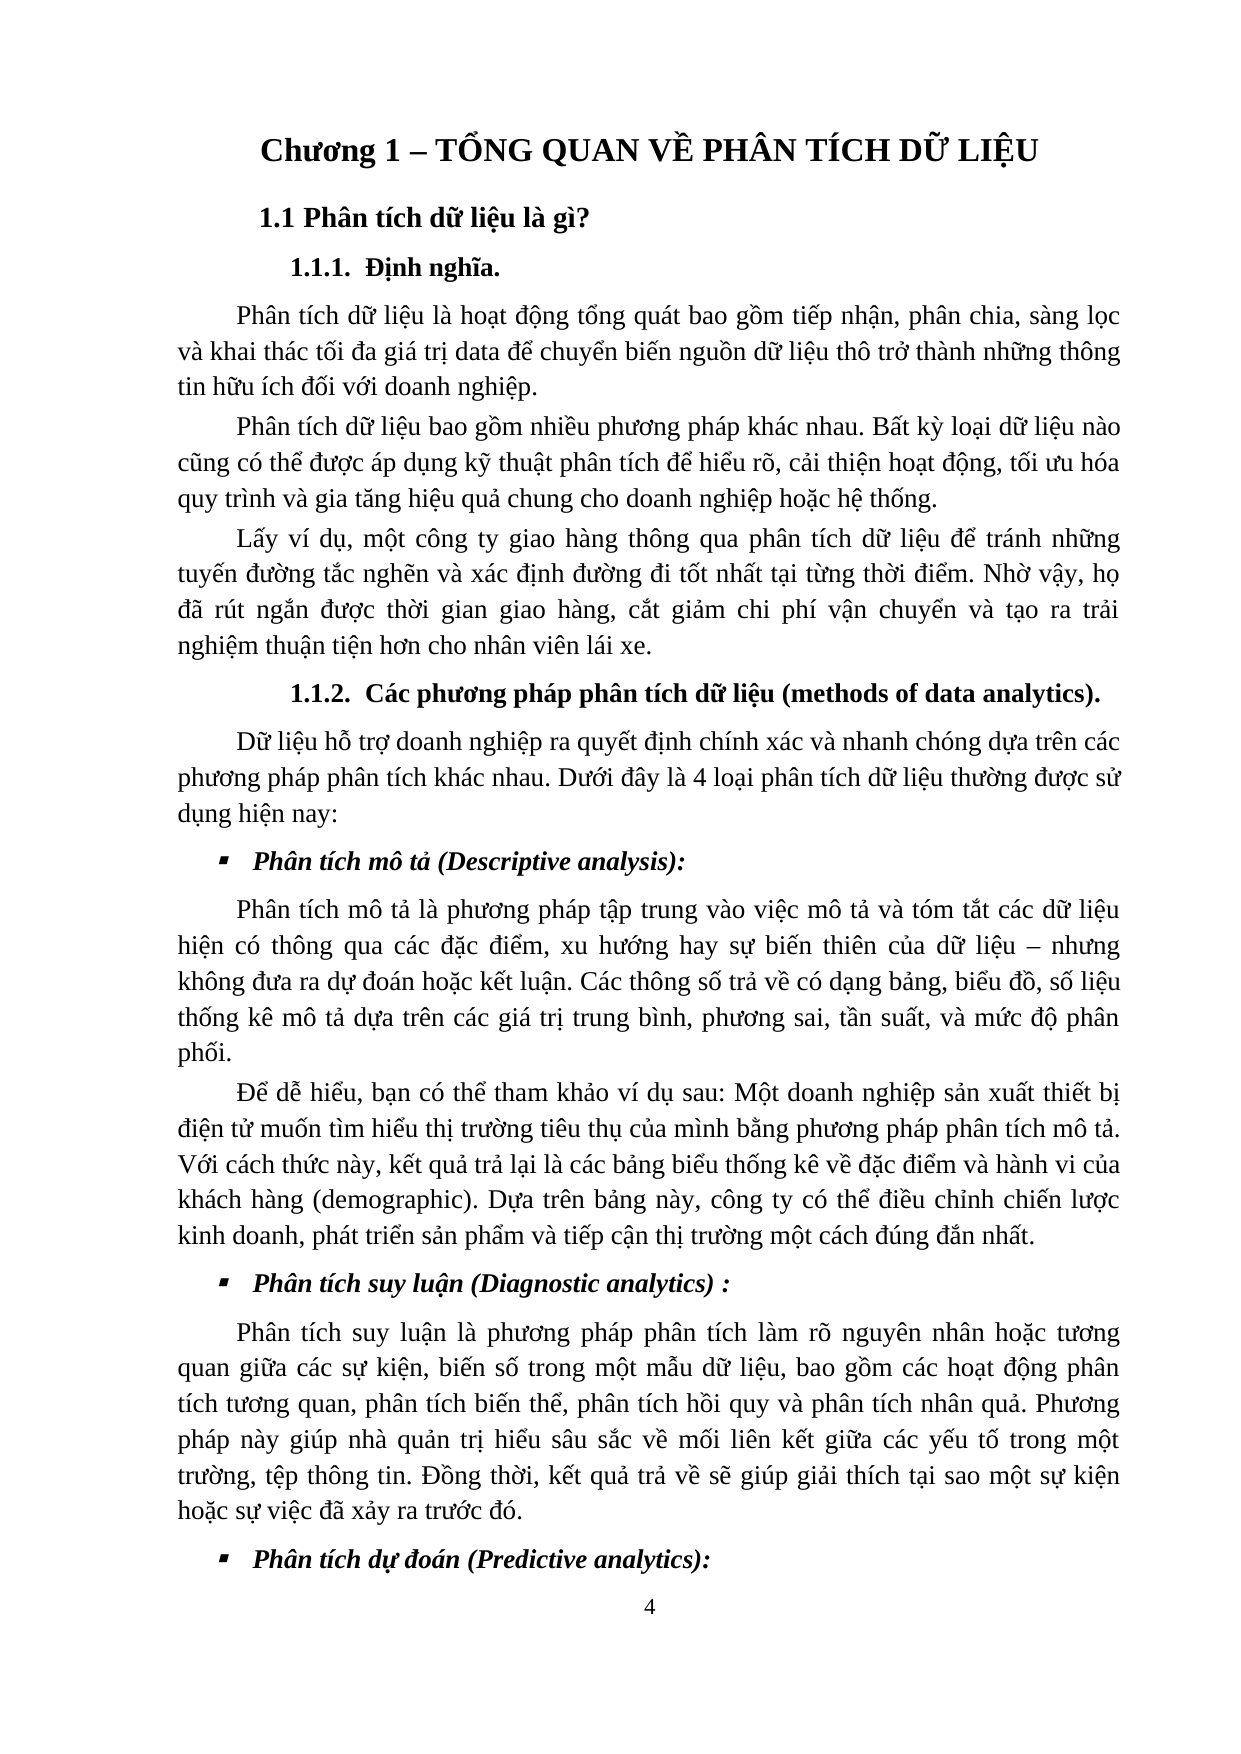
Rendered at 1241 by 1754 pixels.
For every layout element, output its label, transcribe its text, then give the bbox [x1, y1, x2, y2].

text Lấy ví dụ, một công ty giao hàng thông qua phân tích dữ liệu để tránh những tuyến đường tắc nghẽn và xác định đường đi tốt nhất tại từng thời điểm. Nhờ vậy, họ đã rút ngắn được thời gian giao hàng, cắt giảm chi phí vận chuyển và tạo ra trải nghiệm thuận tiện hơn cho nhân viên lái xe. [177, 522, 1122, 660]
subtitle Các phương pháp phân tích dữ liệu (methods of data analytics). [290, 677, 1122, 708]
list Phân tích suy luận (Diagnostic analytics) : [215, 1267, 1122, 1299]
text Dữ liệu hỗ trợ doanh nghiệp ra quyết định chính xác và nhanh chóng dựa trên các phương pháp phân tích khác nhau. Dưới đây là 4 loại phân tích dữ liệu thường được sử dụng hiện nay: [177, 725, 1122, 828]
list Phân tích mô tả (Descriptive analysis): [215, 845, 1122, 876]
text Phân tích dữ liệu là hoạt động tổng quát bao gồm tiếp nhận, phân chia, sàng lọc và khai thác tối đa giá trị data để chuyển biến nguồn dữ liệu thô trở thành những thông tin hữu ích đối với doanh nghiệp. [177, 299, 1122, 402]
text Để dễ hiểu, bạn có thể tham khảo ví dụ sau: Một doanh nghiệp sản xuất thiết bị điện tử muốn tìm hiểu thị trường tiêu thụ của mình bằng phương pháp phân tích mô tả. Với cách thức này, kết quả trả lại là các bảng biểu thống kê về đặc điểm và hành vi của khách hàng (demographic). Dựa trên bảng này, công ty có thể điều chỉnh chiến lược kinh doanh, phát triển sản phẩm và tiếp cận thị trường một cách đúng đắn nhất. [177, 1076, 1122, 1250]
subtitle Chương 1 – TỔNG QUAN VỀ PHÂN TÍCH DỮ LIỆU [177, 131, 1122, 169]
text Phân tích dữ liệu bao gồm nhiều phương pháp khác nhau. Bất kỳ loại dữ liệu nào cũng có thể được áp dụng kỹ thuật phân tích để hiểu rõ, cải thiện hoạt động, tối ưu hóa quy trình và gia tăng hiệu quả chung cho doanh nghiệp hoặc hệ thống. [177, 410, 1122, 513]
subtitle Định nghĩa. [290, 251, 1122, 282]
text Phân tích suy luận là phương pháp phân tích làm rõ nguyên nhân hoặc tương quan giữa các sự kiện, biến số trong một mẫu dữ liệu, bao gồm các hoạt động phân tích tương quan, phân tích biến thể, phân tích hồi quy và phân tích nhân quả. Phương pháp này giúp nhà quản trị hiểu sâu sắc về mối liên kết giữa các yếu tố trong một trường, tệp thông tin. Đồng thời, kết quả trả về sẽ giúp giải thích tại sao một sự kiện hoặc sự việc đã xảy ra trước đó. [177, 1316, 1122, 1526]
subtitle Phân tích dữ liệu là gì? [258, 200, 1122, 233]
list Phân tích dự đoán (Predictive analytics): [215, 1543, 1122, 1574]
text Phân tích mô tả là phương pháp tập trung vào việc mô tả và tóm tắt các dữ liệu hiện có thông qua các đặc điểm, xu hướng hay sự biến thiên của dữ liệu – nhưng không đưa ra dự đoán hoặc kết luận. Các thông số trả về có dạng bảng, biểu đồ, số liệu thống kê mô tả dựa trên các giá trị trung bình, phương sai, tần suất, và mức độ phân phối. [177, 893, 1122, 1067]
